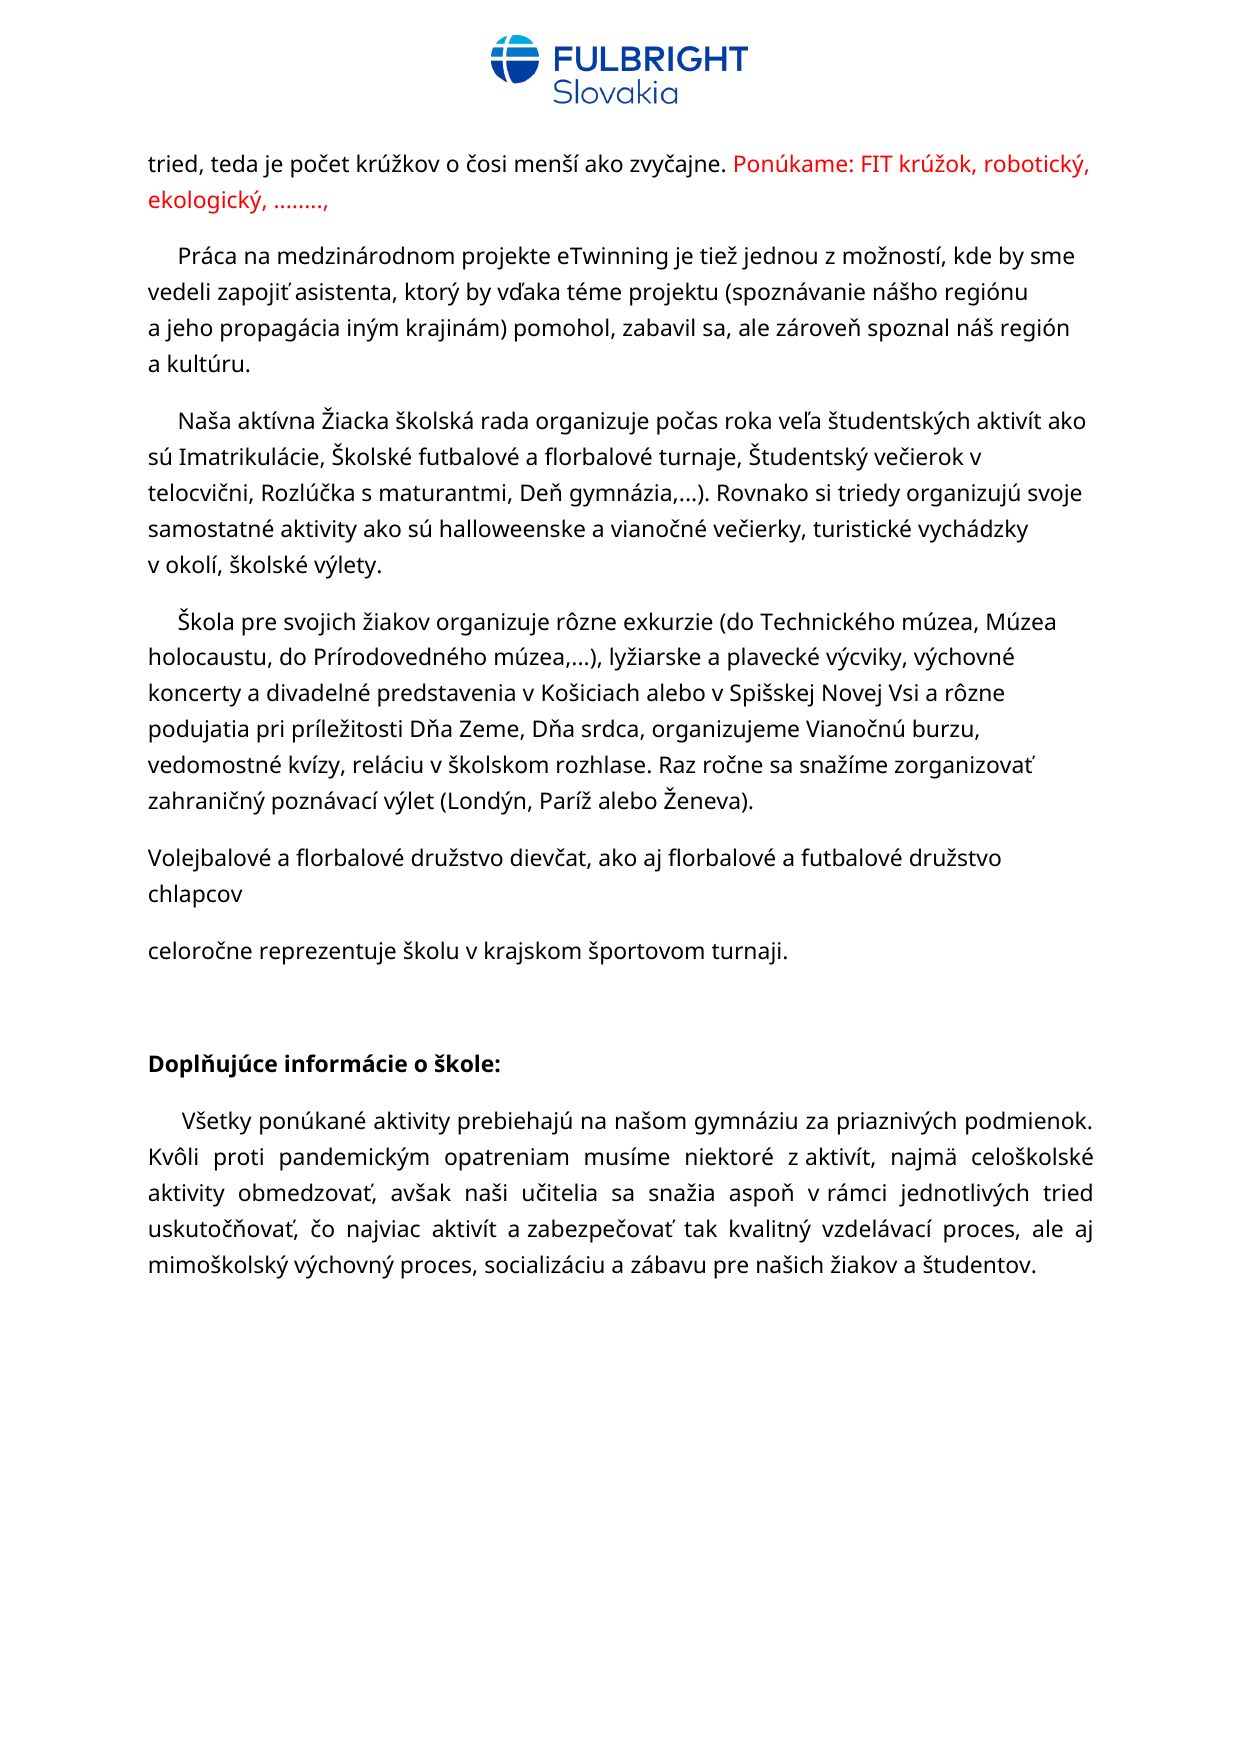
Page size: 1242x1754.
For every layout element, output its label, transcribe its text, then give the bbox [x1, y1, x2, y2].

text Škola pre svojich žiakov organizuje rôzne exkurzie (do Technického múzea, Múzea holocaustu, do Prírodovedného múzea,...), lyžiarske a plavecké výcviky, výchovné koncerty a divadelné predstavenia v Košiciach alebo v Spišskej Novej Vsi a rôzne podujatia pri príležitosti Dňa Zeme, Dňa srdca, organizujeme Vianočnú burzu, vedomostné kvízy, reláciu v školskom rozhlase. Raz ročne sa snažíme zorganizovať zahraničný poznávací výlet (Londýn, Paríž alebo Ženeva). [148, 605, 1094, 816]
text Naša aktívna Žiacka školská rada organizuje počas roka veľa študentských aktivít ako sú Imatrikulácie, Školské futbalové a florbalové turnaje, Študentský večierok v telocvični, Rozlúčka s maturantmi, Deň gymnázia,...). Rovnako si triedy organizujú svoje samostatné aktivity ako sú halloweenske a vianočné večierky, turistické vychádzky v okolí, školské výlety. [148, 405, 1094, 580]
text Volejbalové a florbalové družstvo dievčat, ako aj florbalové a futbalové družstvo chlapcov [148, 842, 1094, 909]
text Všetky ponúkané aktivity prebiehajú na našom gymnáziu za priaznivých podmienok. Kvôli proti pandemickým opatreniam musíme niektoré z aktivít, najmä celoškolské aktivity obmedzovať, avšak naši učitelia sa snažia aspoň v rámci jednotlivých tried uskutočňovať, čo najviac aktivít a zabezpečovať tak kvalitný vzdelávací proces, ale aj mimoškolský výchovný proces, socializáciu a zábavu pre našich žiakov a študentov. [148, 1105, 1094, 1280]
text Doplňujúce informácie o škole: [148, 1048, 1094, 1079]
text Práca na medzinárodnom projekte eTwinning je tiež jednou z možností, kde by sme vedeli zapojiť asistenta, ktorý by vďaka téme projektu (spoznávanie nášho regiónu a jeho propagácia iným krajinám) pomohol, zabavil sa, ale zároveň spoznal náš región a kultúru. [148, 240, 1094, 379]
text celoročne reprezentuje školu v krajskom športovom turnaji. [148, 934, 1094, 966]
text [148, 148, 1094, 215]
picture [491, 35, 748, 104]
